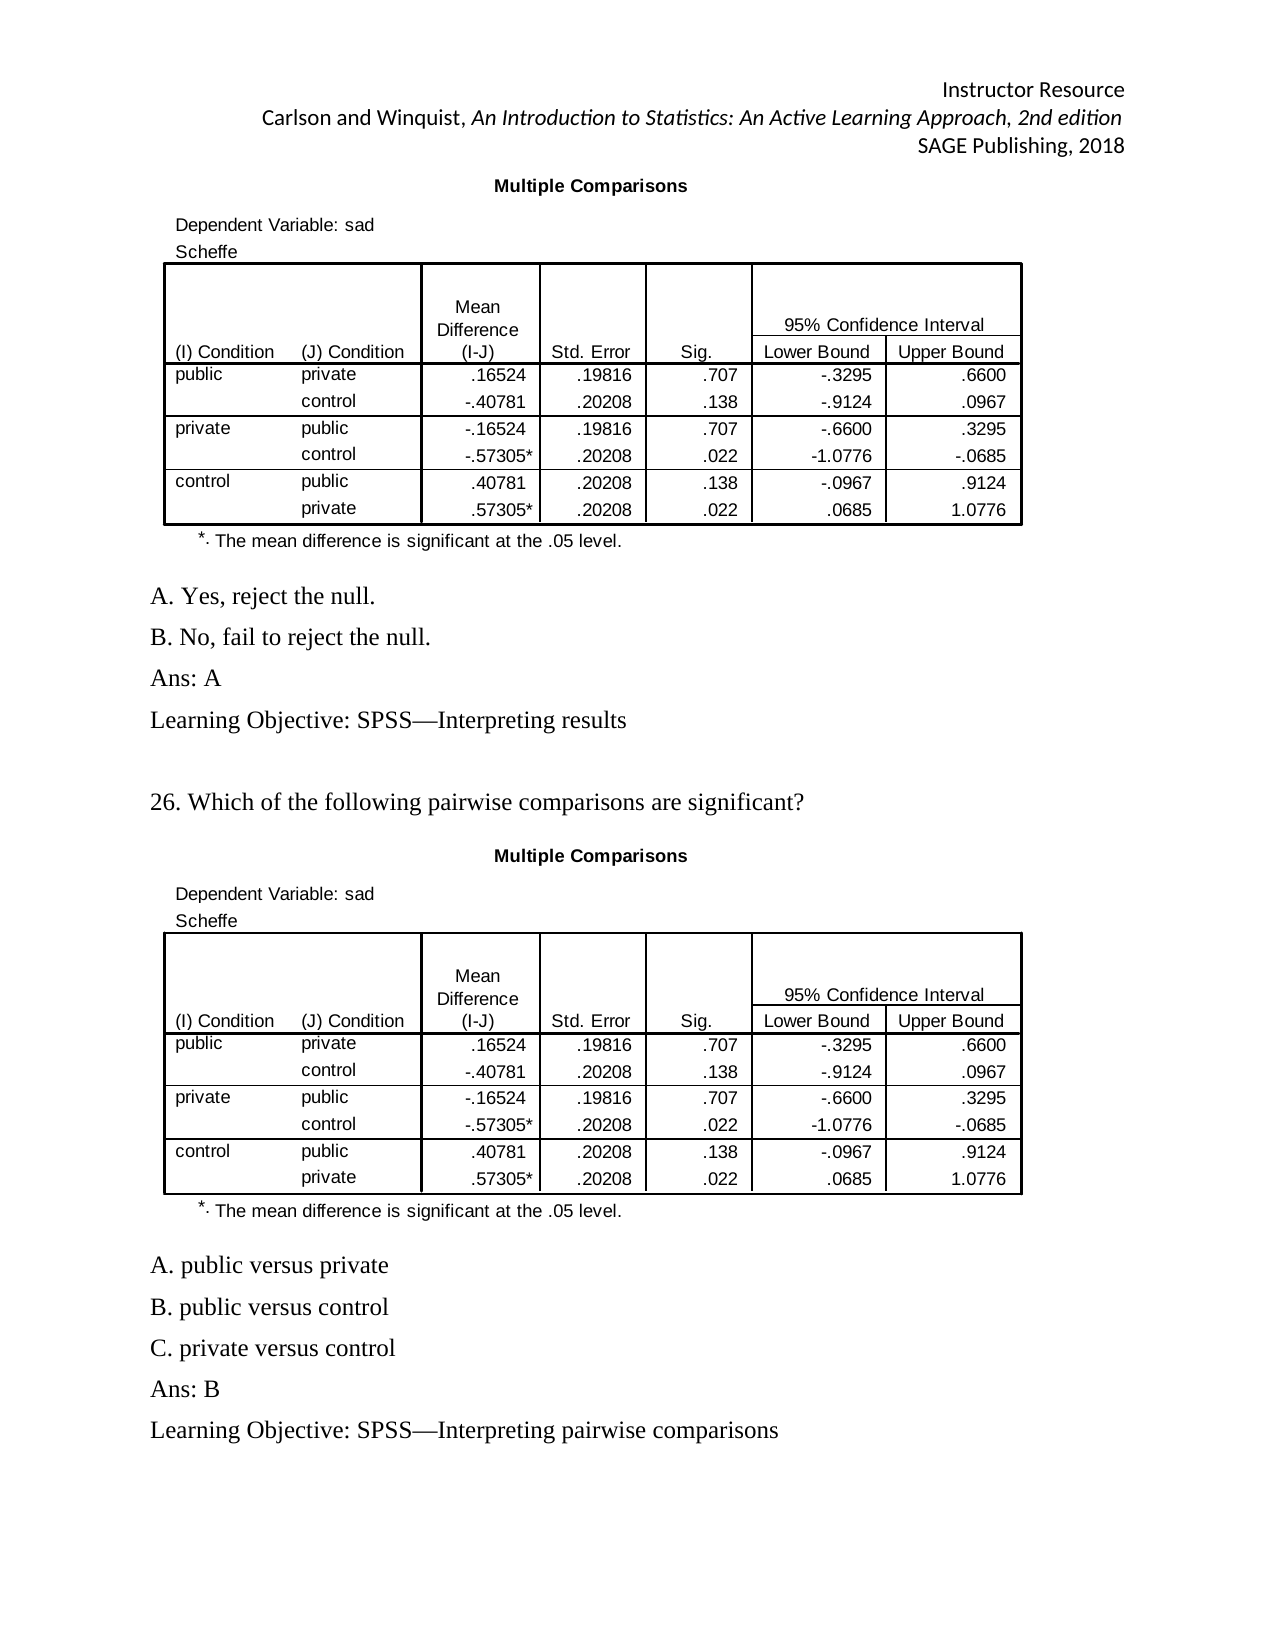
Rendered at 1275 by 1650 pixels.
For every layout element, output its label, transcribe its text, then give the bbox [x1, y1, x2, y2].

text Ans: A [150, 663, 1125, 692]
text 26. Which of the following pairwise comparisons are significant? [150, 787, 1125, 816]
text A. public versus private [150, 1250, 1125, 1279]
text C. private versus control [150, 1333, 1125, 1362]
text B. public versus control [150, 1292, 1125, 1320]
text Learning Objective: SPSS—Interpreting results [150, 705, 1125, 733]
text B. No, fail to reject the null. [150, 622, 1125, 651]
text Ans: B [150, 1374, 1125, 1403]
text Learning Objective: SPSS—Interpreting pairwise comparisons [150, 1415, 1125, 1444]
text A. Yes, reject the null. [150, 581, 1125, 610]
